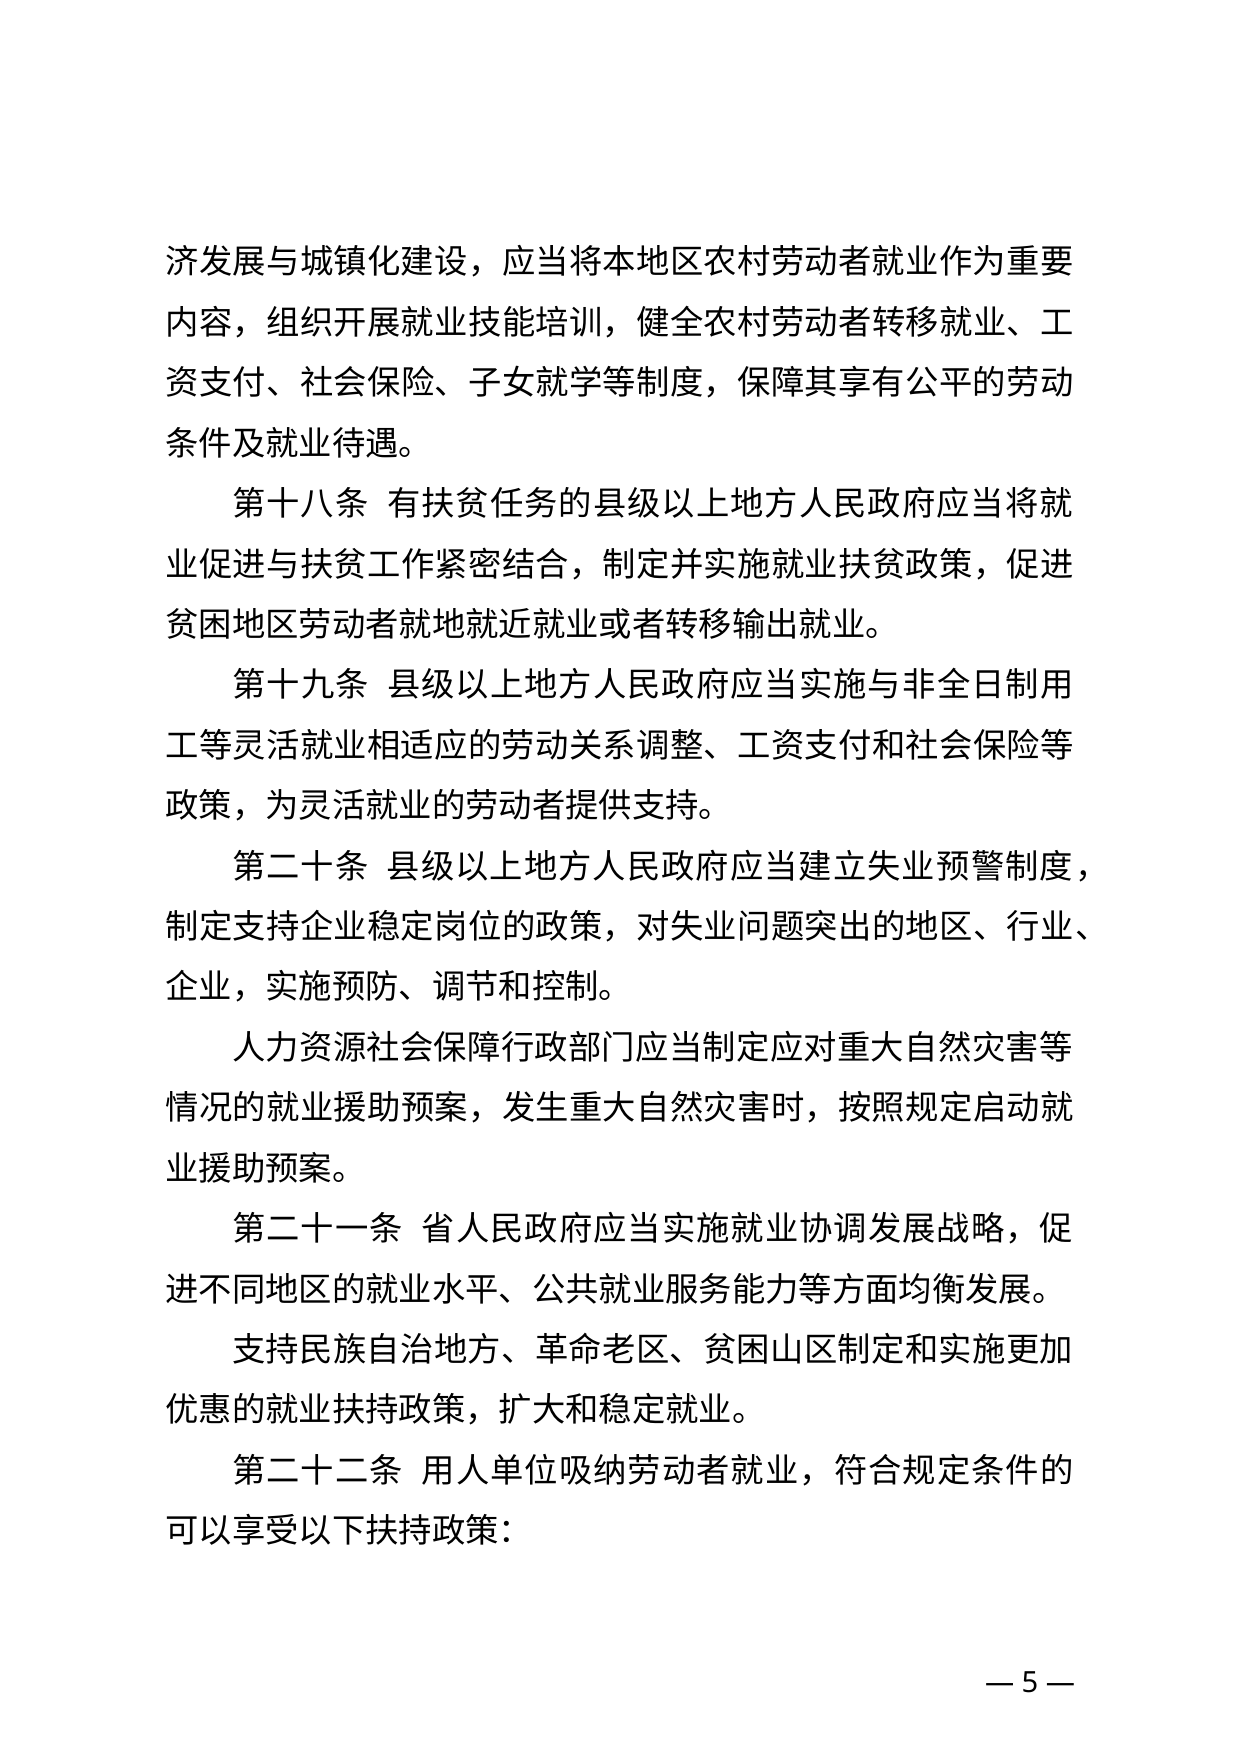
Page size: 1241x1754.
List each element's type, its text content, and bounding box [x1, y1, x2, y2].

text 第十九条 县级以上地方人民政府应当实施与非全日制用工等灵活就业相适应的劳动关系调整、工资支付和社会保险等政策，为灵活就业的劳动者提供支持。 [165, 648, 1075, 830]
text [165, 226, 1075, 467]
text 第二十二条 用人单位吸纳劳动者就业，符合规定条件的可以享受以下扶持政策： [165, 1434, 1075, 1555]
text 第二十条 县级以上地方人民政府应当建立失业预警制度，制定支持企业稳定岗位的政策，对失业问题突出的地区、行业、企业，实施预防、调节和控制。 [165, 830, 1075, 1011]
text 支持民族自治地方、革命老区、贫困山区制定和实施更加优惠的就业扶持政策，扩大和稳定就业。 [165, 1313, 1075, 1434]
text 第十八条 有扶贫任务的县级以上地方人民政府应当将就业促进与扶贫工作紧密结合，制定并实施就业扶贫政策，促进贫困地区劳动者就地就近就业或者转移输出就业。 [165, 467, 1075, 648]
text 第二十一条 省人民政府应当实施就业协调发展战略，促进不同地区的就业水平、公共就业服务能力等方面均衡发展。 [165, 1192, 1075, 1313]
text 人力资源社会保障行政部门应当制定应对重大自然灾害等情况的就业援助预案，发生重大自然灾害时，按照规定启动就业援助预案。 [165, 1011, 1075, 1192]
